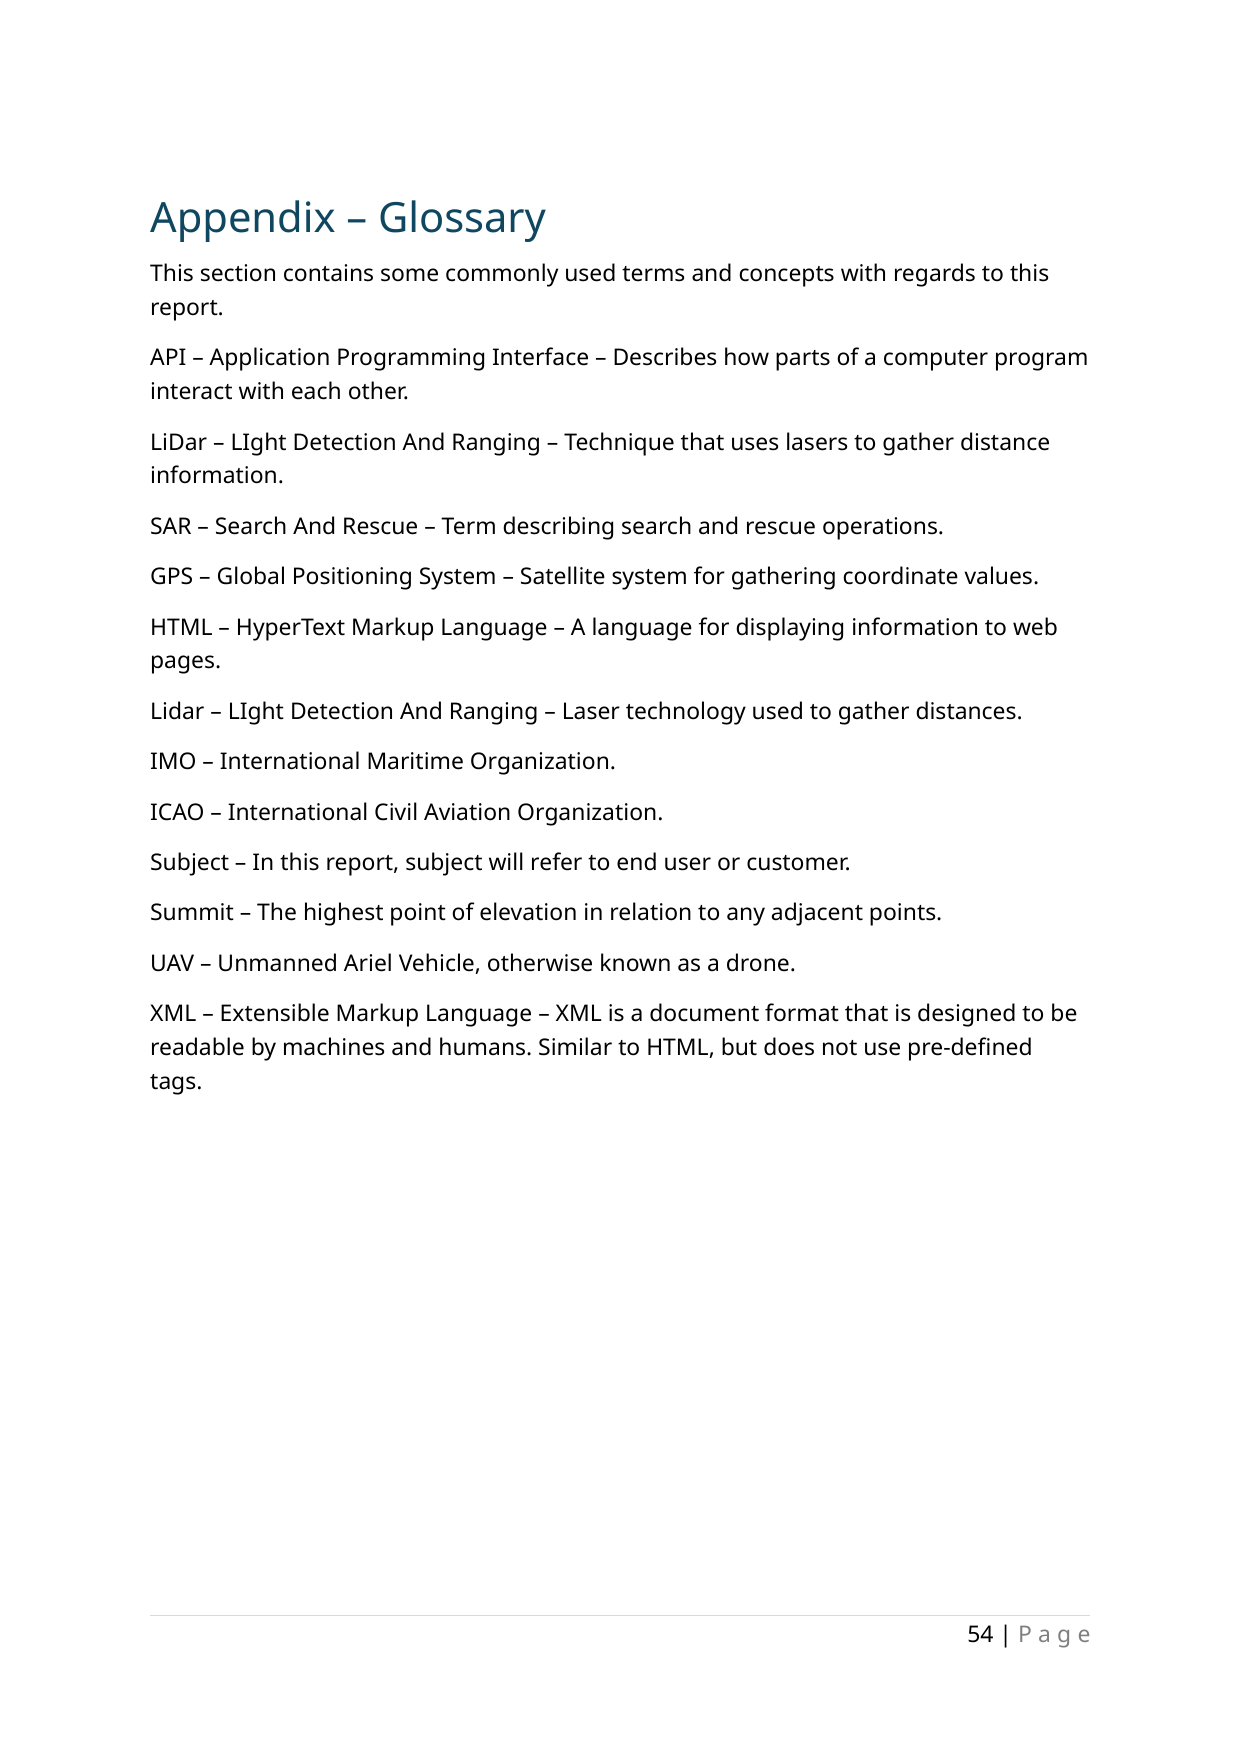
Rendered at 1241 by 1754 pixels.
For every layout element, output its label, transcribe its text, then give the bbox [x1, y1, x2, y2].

text XML – Extensible Markup Language – XML is a document format that is designed to be readable by machines and humans. Similar to HTML, but does not use pre-defined tags. [150, 997, 1090, 1096]
text LiDar – LIght Detection And Ranging – Technique that uses lasers to gather distance information. [150, 425, 1090, 490]
text IMO – International Maritime Organization. [150, 745, 1090, 776]
text SAR – Search And Rescue – Term describing search and rescue operations. [150, 509, 1090, 541]
text Subject – In this report, subject will refer to end user or customer. [150, 846, 1090, 877]
text GPS – Global Positioning System – Satellite system for gathering coordinate values. [150, 560, 1090, 591]
text ICAO – International Civil Aviation Organization. [150, 795, 1090, 827]
subtitle Appendix – Glossary [150, 187, 1090, 244]
text Lidar – LIght Detection And Ranging – Laser technology used to gather distances. [150, 694, 1090, 726]
text API – Application Programming Interface – Describes how parts of a computer program interact with each other. [150, 341, 1090, 406]
text Summit – The highest point of elevation in relation to any adjacent points. [150, 896, 1090, 927]
text UAV – Unmanned Ariel Vehicle, otherwise known as a drone. [150, 947, 1090, 978]
text This section contains some commonly used terms and concepts with regards to this report. [150, 257, 1090, 322]
text HTML – HyperText Markup Language – A language for displaying information to web pages. [150, 610, 1090, 675]
